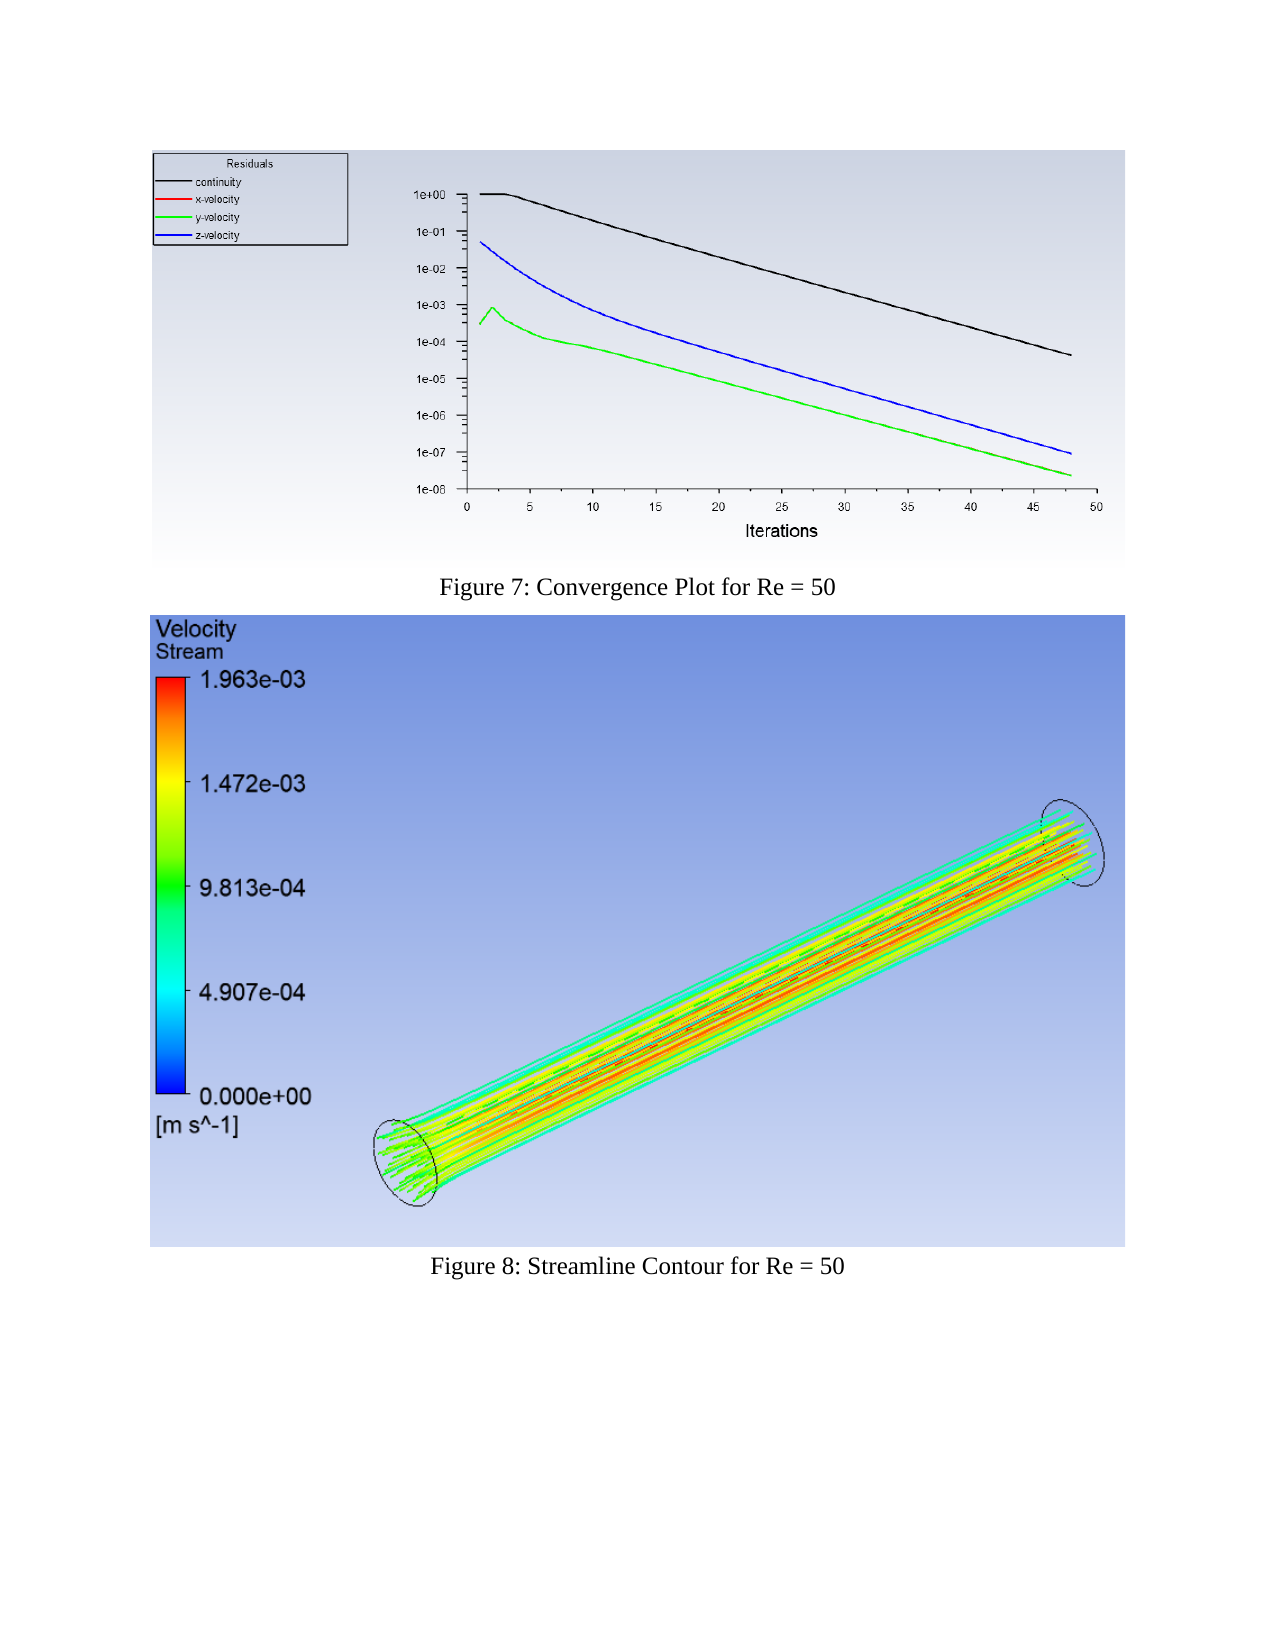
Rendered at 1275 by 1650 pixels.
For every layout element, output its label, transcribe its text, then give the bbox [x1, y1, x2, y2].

text Figure 8: Streamline Contour for Re = 50 [150, 1251, 1125, 1280]
picture [150, 615, 1125, 1247]
text Figure 7: Convergence Plot for Re = 50 [150, 572, 1125, 601]
picture [150, 150, 1125, 568]
